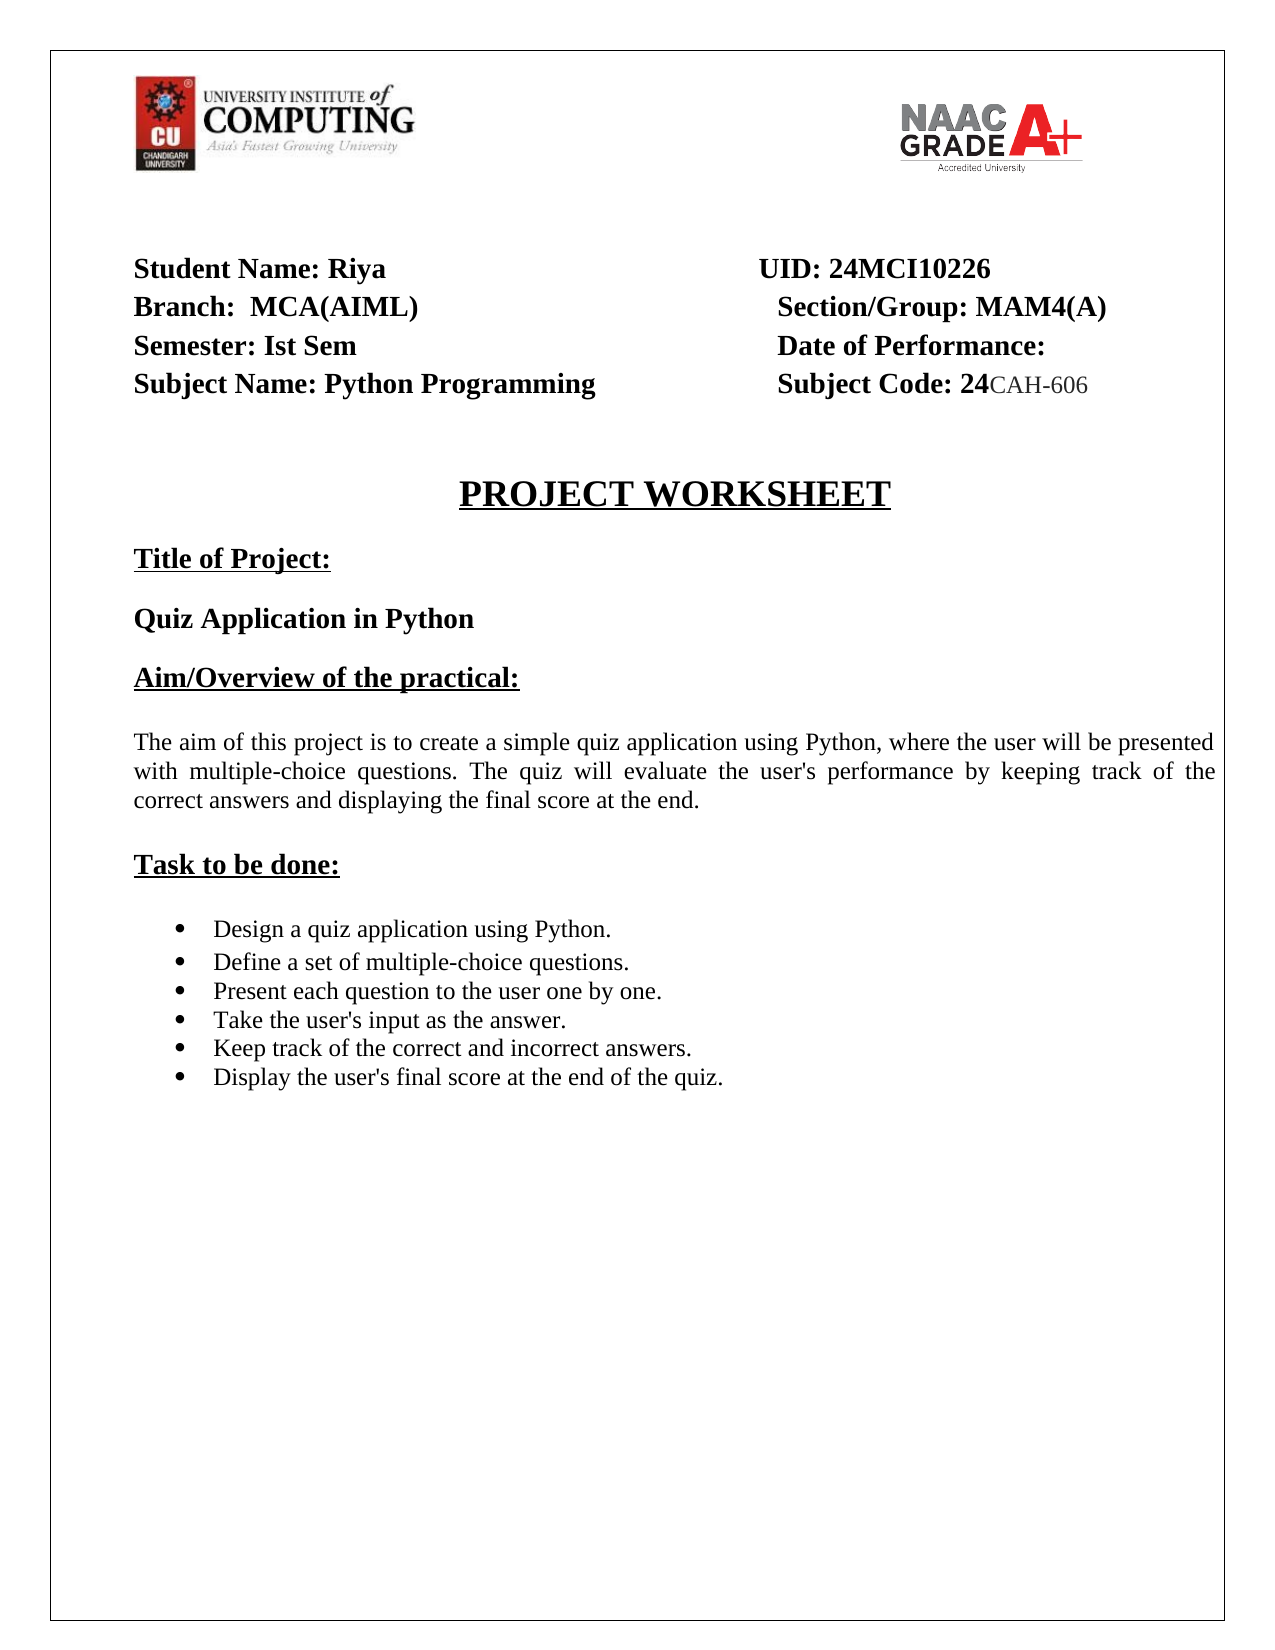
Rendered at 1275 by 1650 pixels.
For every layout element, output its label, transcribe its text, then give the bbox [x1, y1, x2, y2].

text PROJECT WORKSHEET [133, 471, 1217, 514]
text Aim/Overview of the practical: [133, 660, 1217, 694]
text Student Name: Riya UID: 24MCI10226 [133, 251, 1217, 284]
list Keep track of the correct and incorrect answers. [176, 1033, 1217, 1062]
list Take the user's input as the answer. [176, 1005, 1217, 1033]
text Quiz Application in Python [133, 601, 1217, 634]
picture [133, 75, 417, 173]
list Present each question to the user one by one. [176, 976, 1217, 1005]
list Define a set of multiple-choice questions. [176, 947, 1217, 976]
text Subject Name: Python Programming Subject Code: 24CAH-606 [133, 367, 1217, 400]
picture [900, 104, 1083, 173]
text Task to be done: [133, 847, 1217, 881]
text The aim of this project is to create a simple quiz application using Python, where the user will be presented with multiple-choice questions. The quiz will evaluate the user's performance by keeping track of the correct answers and displaying the final score at the end. [133, 727, 1217, 814]
list Display the user's final score at the end of the quiz. [176, 1062, 1217, 1091]
text Branch: MCA(AIML) Section/Group: MAM4(A) [133, 289, 1217, 323]
list Design a quiz application using Python. [176, 914, 1217, 943]
text Semester: Ist Sem Date of Performance: [133, 328, 1217, 362]
text Title of Project: [133, 542, 1217, 575]
